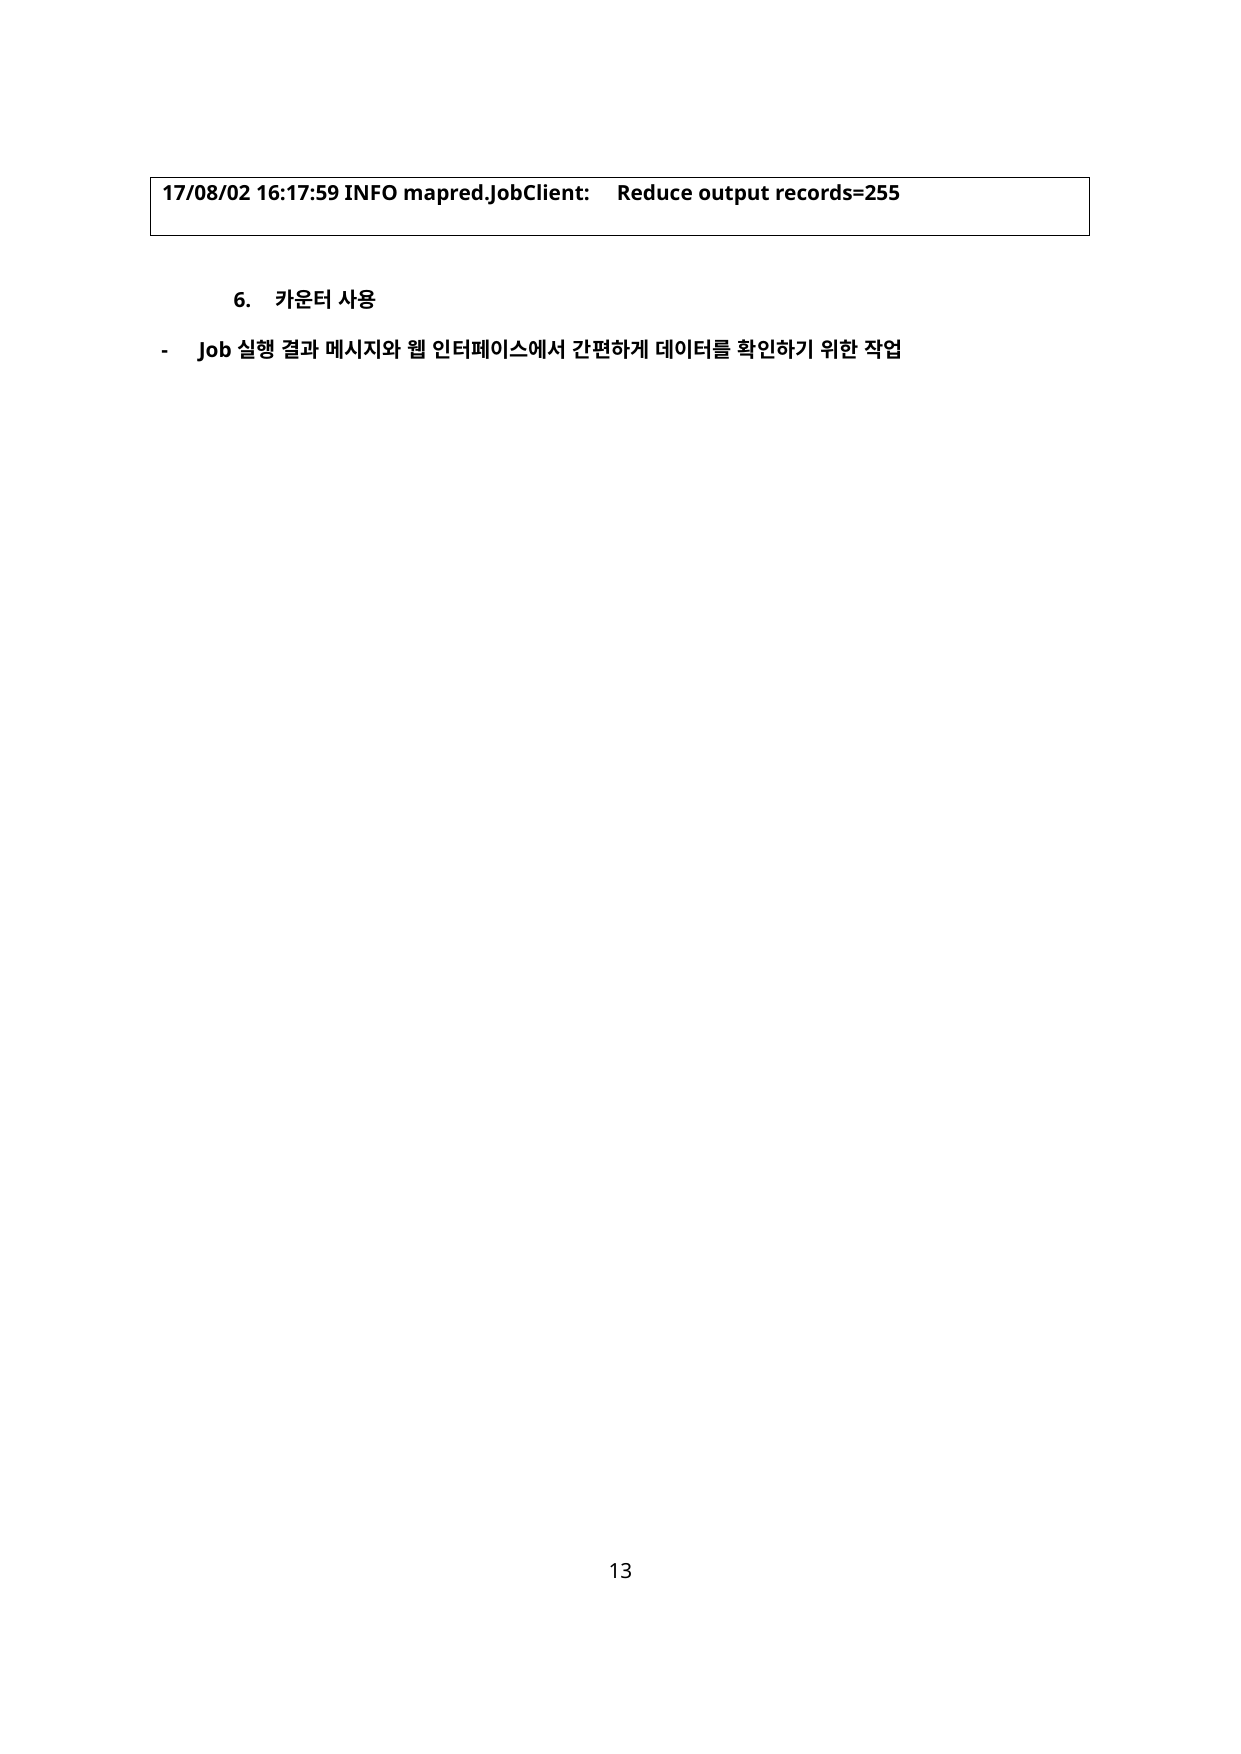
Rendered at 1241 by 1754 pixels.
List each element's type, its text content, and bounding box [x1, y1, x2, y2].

list 카운터 사용 [233, 283, 1090, 314]
list Job 실행 결과 메시지와 웹 인터페이스에서 간편하게 데이터를 확인하기 위한 작업 [161, 333, 1090, 363]
